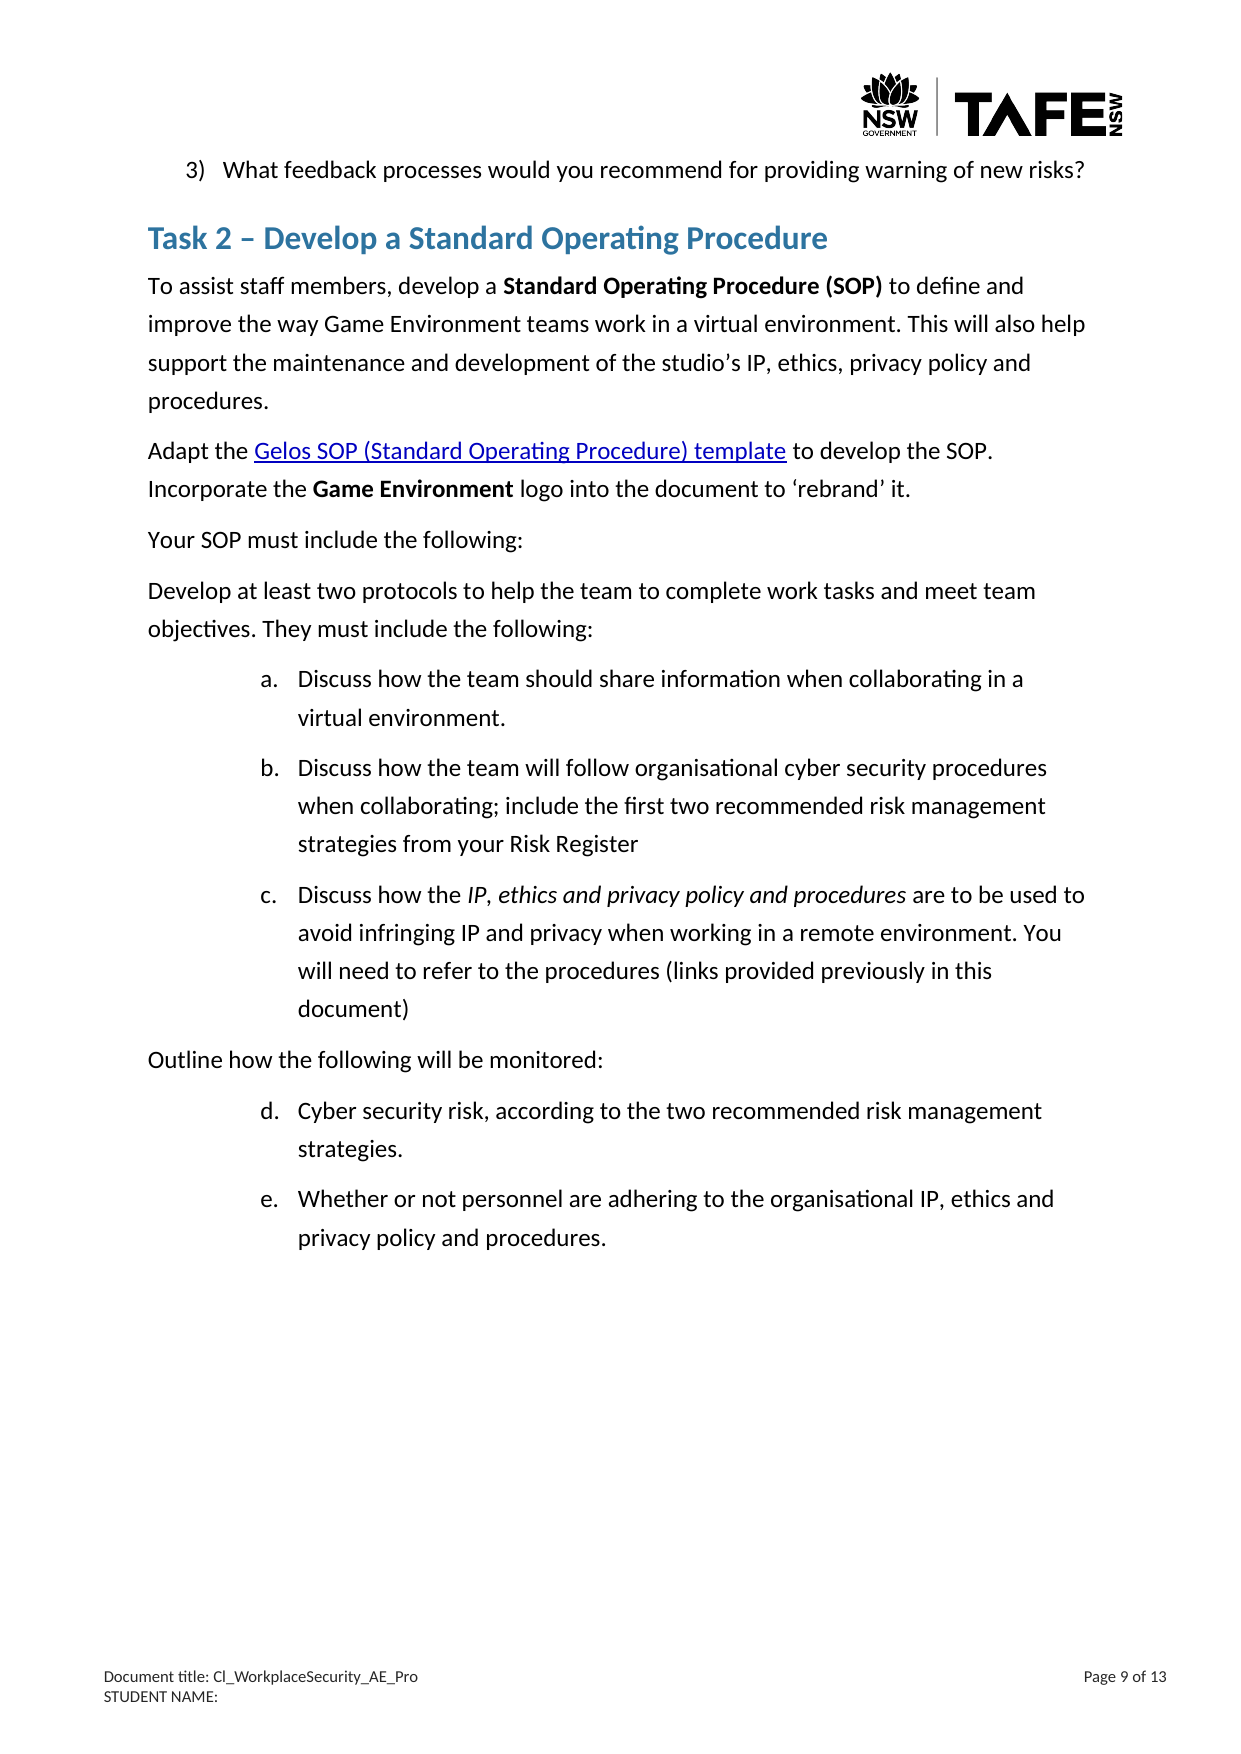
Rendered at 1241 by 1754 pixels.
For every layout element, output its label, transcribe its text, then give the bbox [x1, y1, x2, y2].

list Outline how the following will be monitored: [148, 1044, 1092, 1075]
list Whether or not personnel are adhering to the organisational IP, ethics and privacy policy and procedures. [260, 1183, 1092, 1252]
list Cyber security risk, according to the two recommended risk management strategies. [260, 1095, 1092, 1163]
picture [861, 71, 1123, 137]
subtitle Task 2 – Develop a Standard Operating Procedure [148, 217, 1092, 258]
list Discuss how the IP, ethics and privacy policy and procedures are to be used to avoid infringing IP and privacy when working in a remote environment. You will need to refer to the procedures (links provided previously in this document) [260, 879, 1092, 1024]
list Develop at least two protocols to help the team to complete work tasks and meet team objectives. They must include the following: [148, 575, 1092, 643]
text Your SOP must include the following: [148, 524, 1092, 555]
text Adapt the Gelos SOP (Standard Operating Procedure) template to develop the SOP. Incorporate the Game Environment logo into the document to ‘rebrand’ it. [148, 435, 1092, 504]
list Discuss how the team should share information when collaborating in a virtual environment. [260, 663, 1092, 732]
list What feedback processes would you recommend for providing warning of new risks? [185, 154, 1092, 184]
list Discuss how the team will follow organisational cyber security procedures when collaborating; include the first two recommended risk management strategies from your Risk Register [260, 752, 1092, 859]
text To assist staff members, develop a Standard Operating Procedure (SOP) to define and improve the way Game Environment teams work in a virtual environment. This will also help support the maintenance and development of the studio’s IP, ethics, privacy policy and procedures. [148, 270, 1092, 415]
